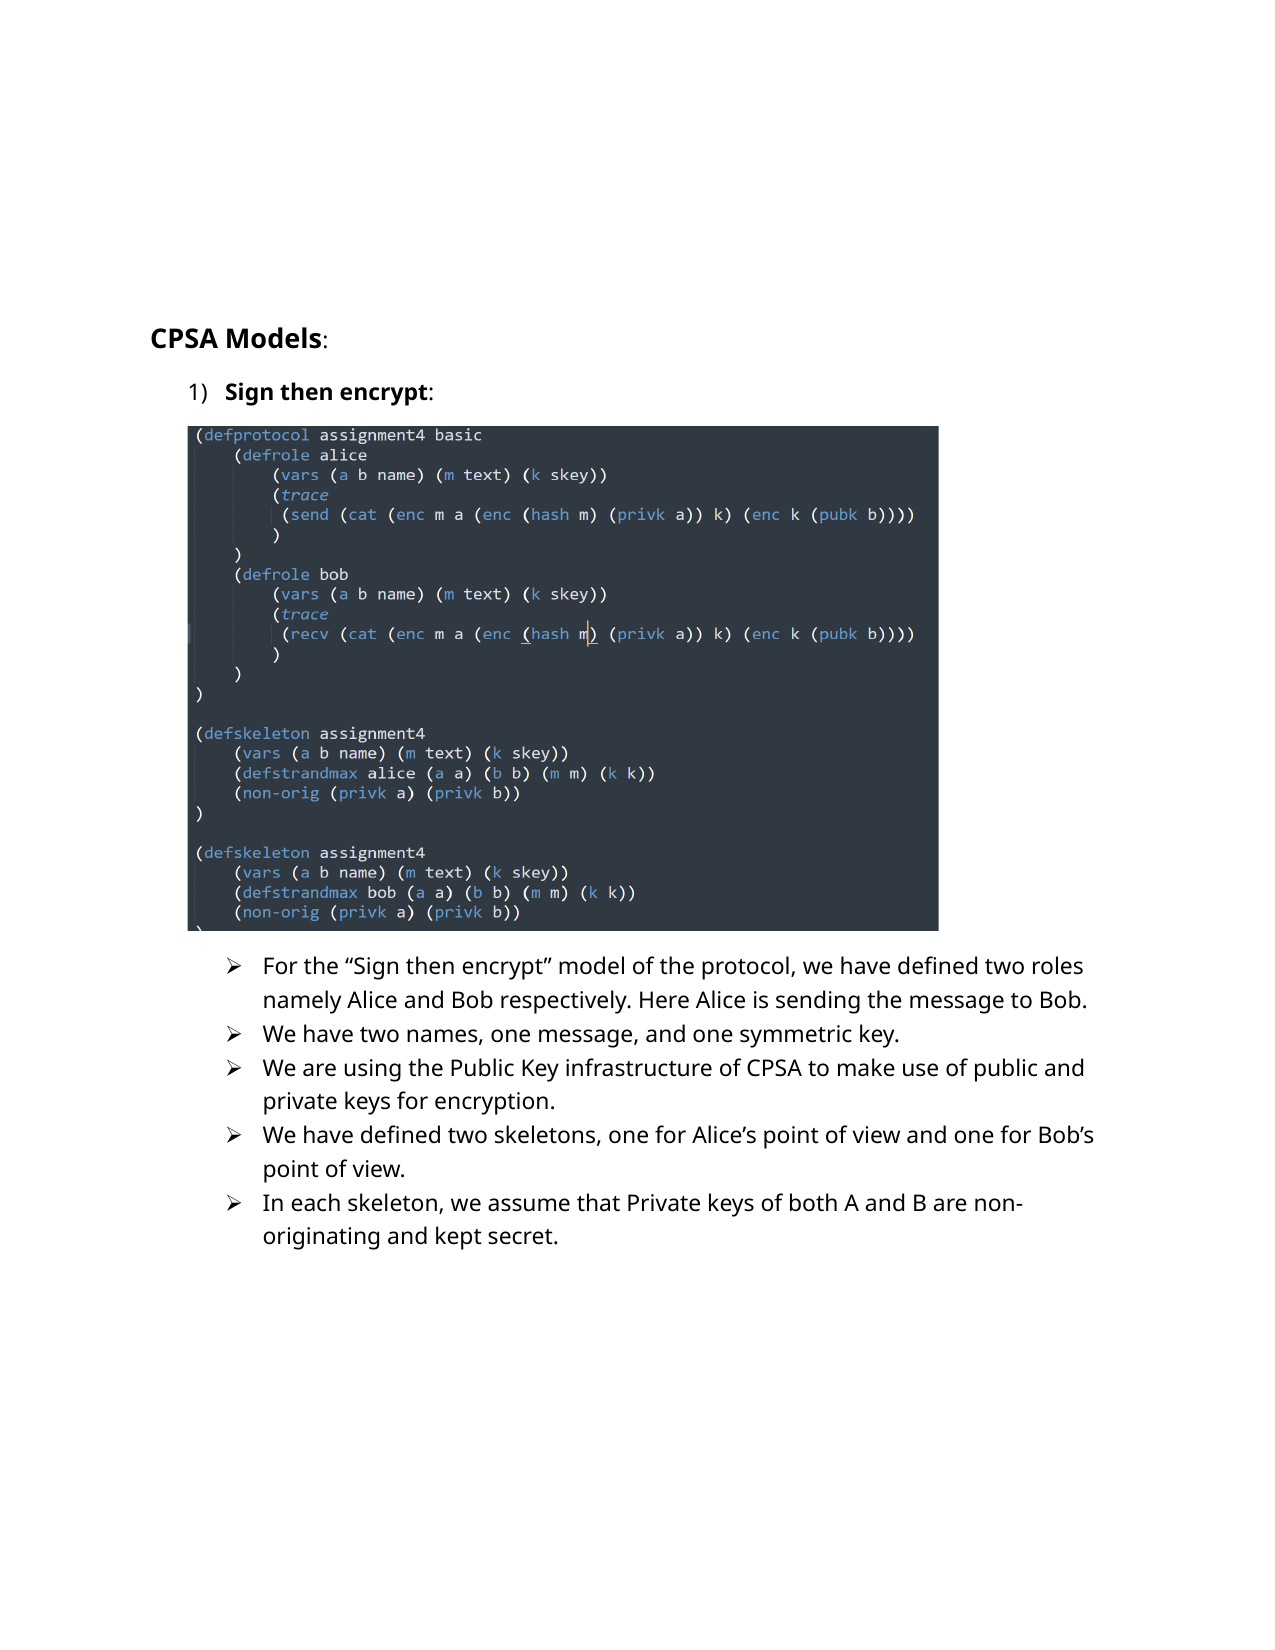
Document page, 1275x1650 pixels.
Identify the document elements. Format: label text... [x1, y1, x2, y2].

text CPSA Models: [150, 319, 1125, 356]
list For the “Sign then encrypt” model of the protocol, we have defined two roles namely Alice and Bob respectively. Here Alice is sending the message to Bob. [225, 950, 1125, 1015]
list Sign then encrypt: [187, 376, 1125, 407]
list We have defined two skeletons, one for Alice’s point of view and one for Bob’s point of view. [225, 1119, 1125, 1184]
list We have two names, one message, and one symmetric key. [225, 1018, 1125, 1049]
list We are using the Public Key infrastructure of CPSA to make use of public and private keys for encryption. [225, 1051, 1125, 1116]
picture [187, 426, 939, 931]
list In each skeleton, we assume that Private keys of both A and B are non-originating and kept secret. [225, 1186, 1125, 1251]
